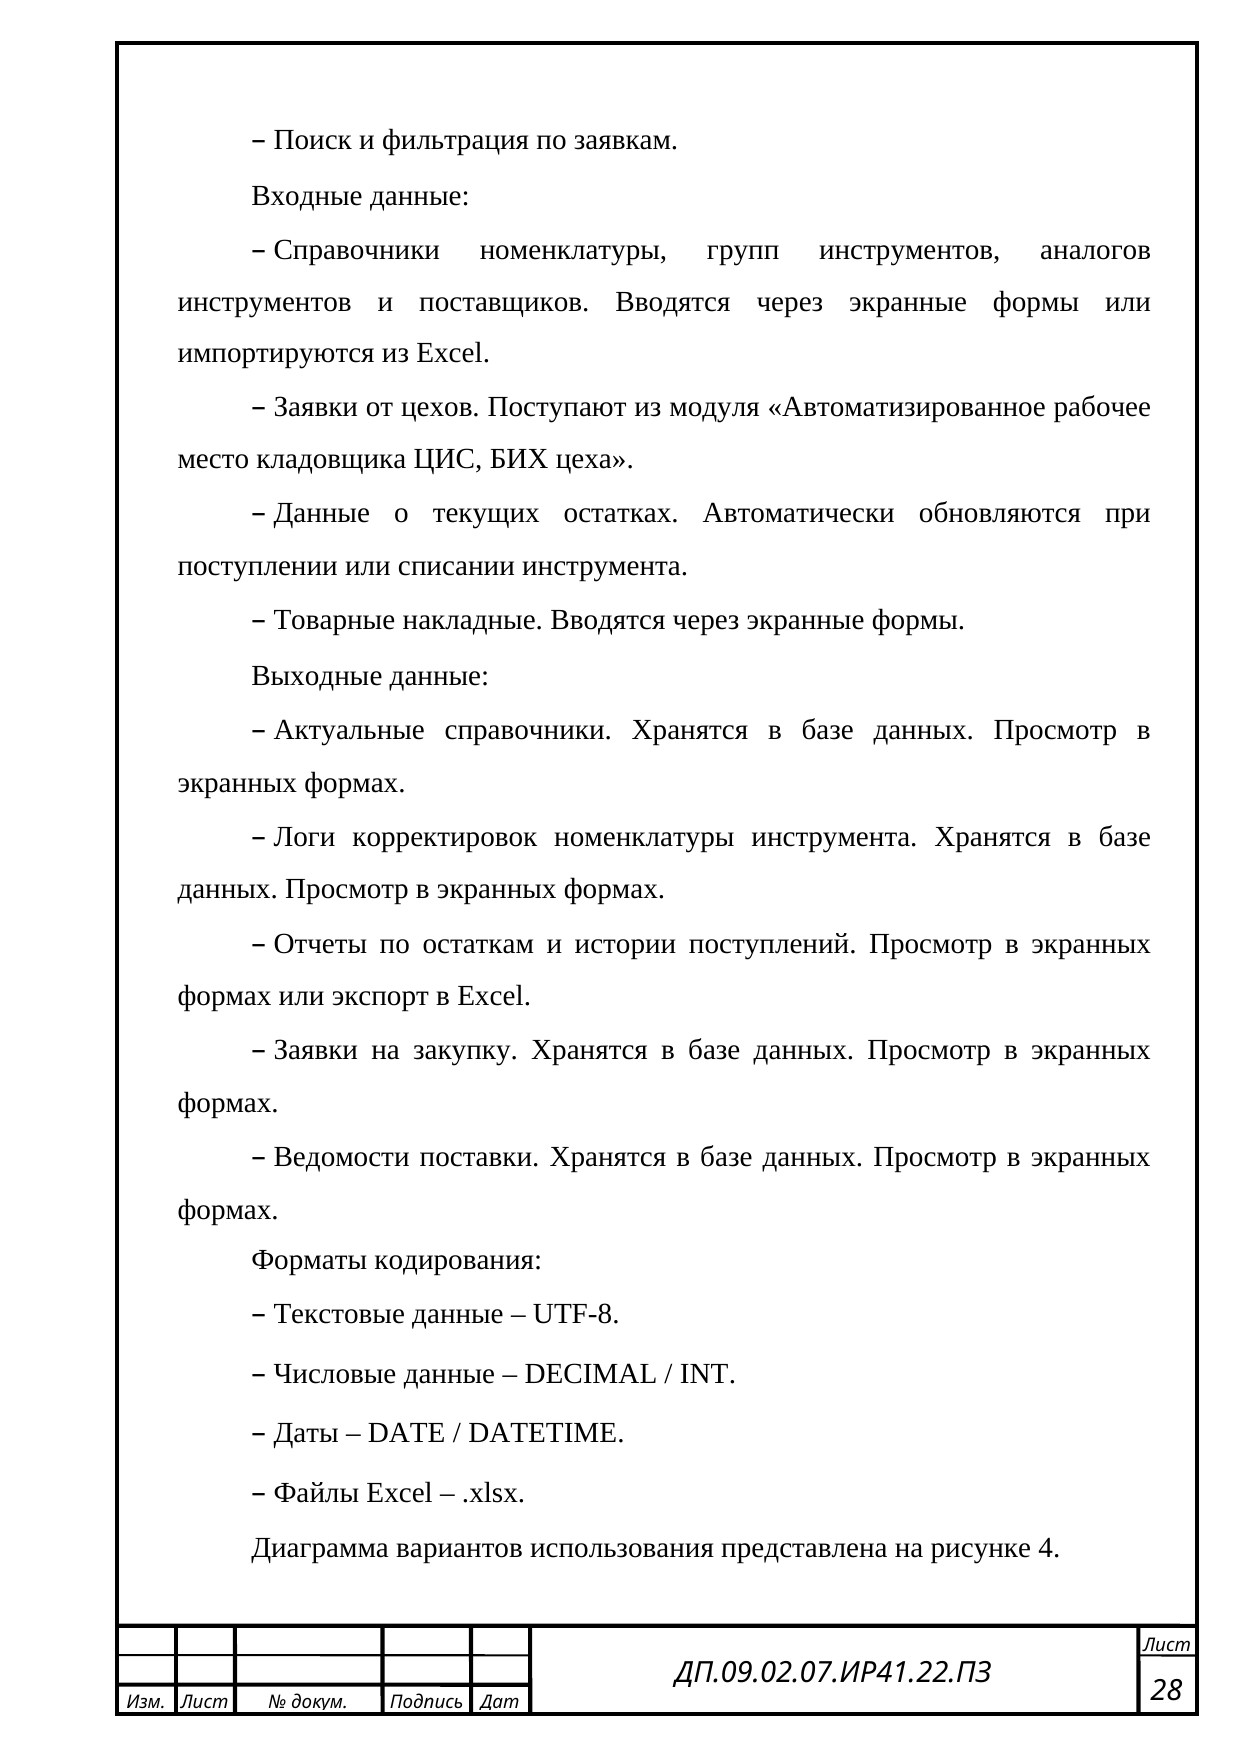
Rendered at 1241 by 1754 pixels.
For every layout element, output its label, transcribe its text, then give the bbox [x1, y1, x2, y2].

list Форматы кодирования: [177, 1242, 1152, 1276]
list Ведомости поставки. Хранятся в базе данных. Просмотр в экранных формах. [177, 1135, 1152, 1225]
list Поиск и фильтрация по заявкам. [177, 118, 1152, 158]
list Файлы Excel – .xlsx. [177, 1471, 1152, 1511]
text Входные данные: [177, 178, 1152, 211]
list Числовые данные – DECIMAL / INT. [177, 1352, 1152, 1392]
list Заявки на закупку. Хранятся в базе данных. Просмотр в экранных формах. [177, 1029, 1152, 1119]
list Текстовые данные – UTF-8. [177, 1292, 1152, 1332]
list Логи корректировок номенклатуры инструмента. Хранятся в базе данных. Просмотр в экранных формах. [177, 815, 1152, 905]
list Даты – DATE / DATETIME. [177, 1411, 1152, 1451]
list Товарные накладные. Вводятся через экранные формы. [177, 598, 1152, 638]
list Диаграмма вариантов использования представлена на рисунке 4. [177, 1530, 1152, 1564]
list Справочники номенклатуры, групп инструментов, аналогов инструментов и поставщиков. Вводятся через экранные формы или импортируются из Excel. [177, 228, 1152, 368]
list Данные о текущих остатках. Автоматически обновляются при поступлении или списании инструмента. [177, 492, 1152, 582]
text Выходные данные: [177, 658, 1152, 692]
list Актуальные справочники. Хранятся в базе данных. Просмотр в экранных формах. [177, 708, 1152, 798]
list Отчеты по остаткам и истории поступлений. Просмотр в экранных формах или экспорт в Excel. [177, 922, 1152, 1012]
list Заявки от цехов. Поступают из модуля «Автоматизированное рабочее место кладовщика ЦИС, БИХ цеха». [177, 385, 1152, 475]
